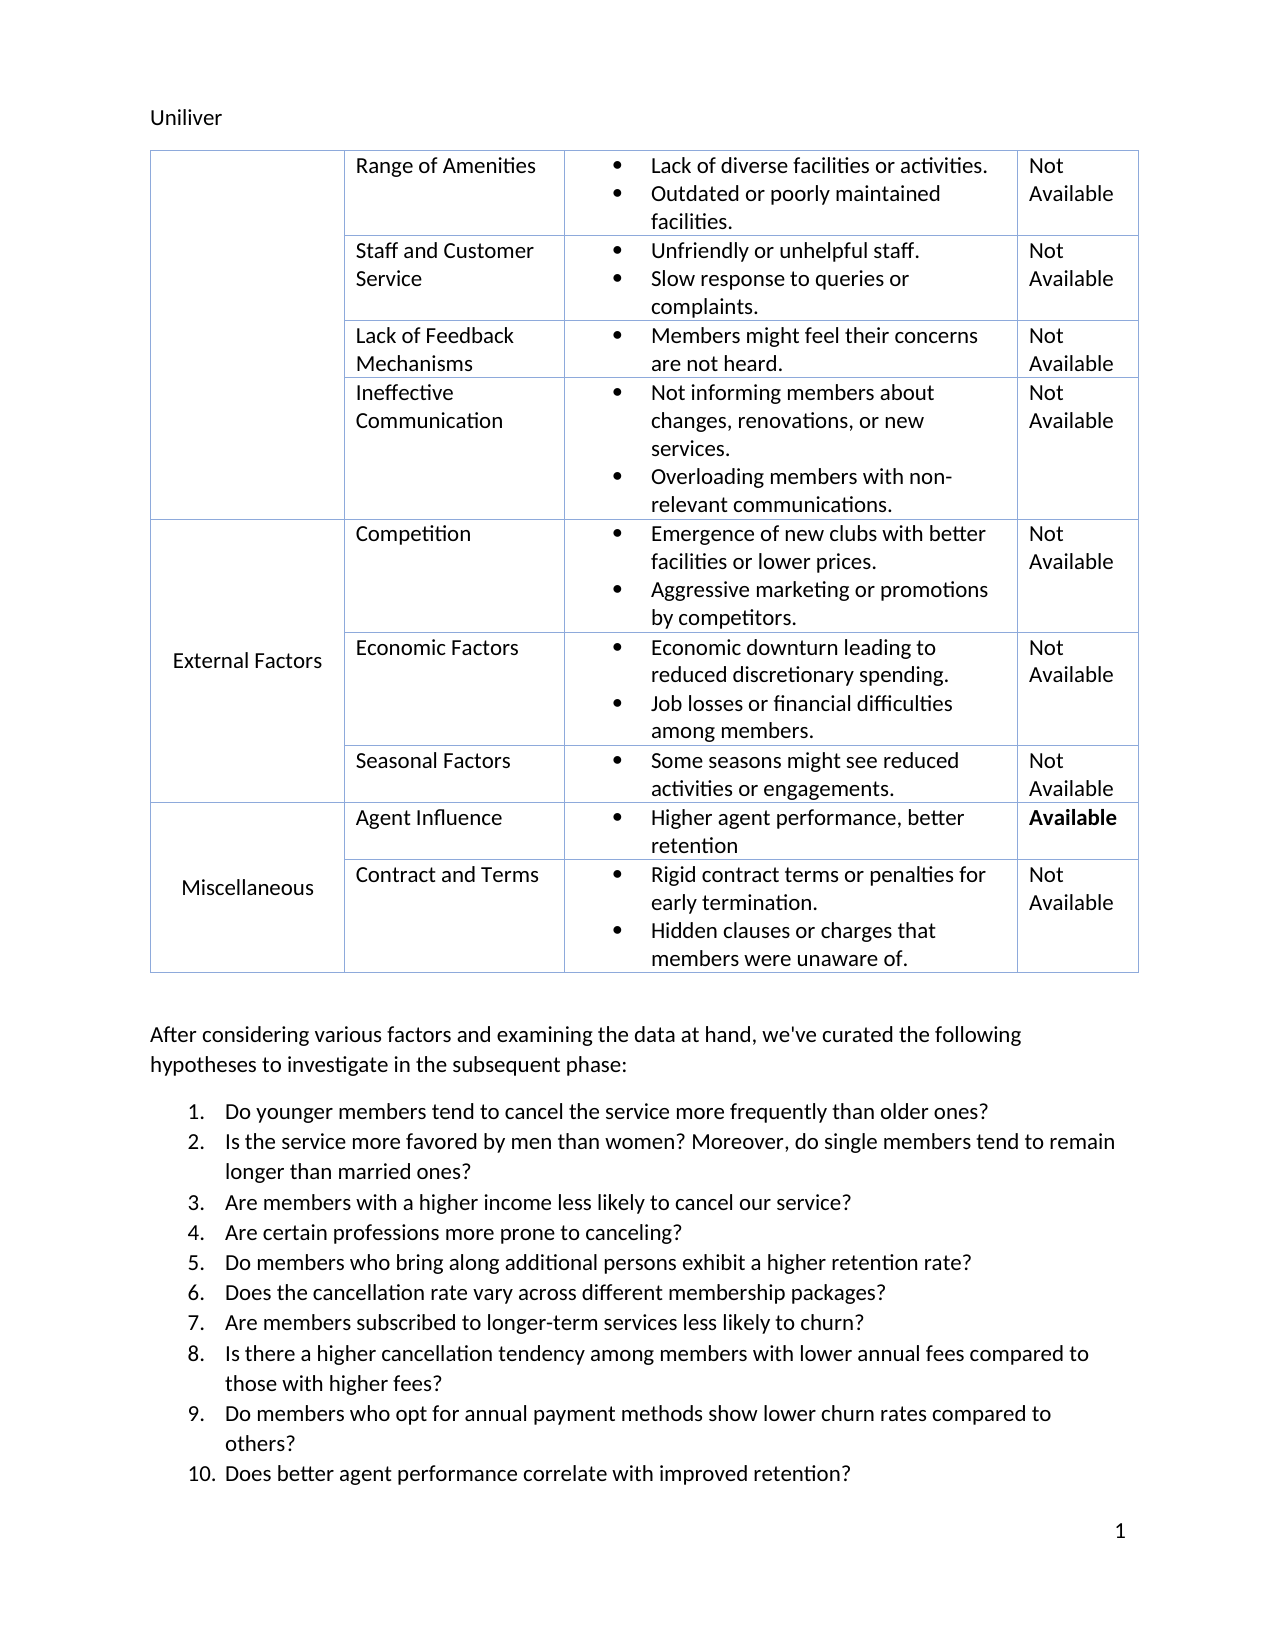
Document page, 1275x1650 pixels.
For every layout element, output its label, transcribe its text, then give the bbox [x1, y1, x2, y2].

list Is there a higher cancellation tendency among members with lower annual fees compared to those with higher fees? [187, 1339, 1125, 1397]
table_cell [151, 151, 344, 518]
list Does the cancellation rate vary across different membership packages? [187, 1278, 1125, 1306]
list Do members who bring along additional persons exhibit a higher retention rate? [187, 1248, 1125, 1276]
list Do younger members tend to cancel the service more frequently than older ones? [187, 1097, 1125, 1125]
table_cell Not Available [1018, 746, 1138, 802]
table_cell Lack of Feedback Mechanisms [345, 321, 564, 377]
table_cell Not Available [1018, 151, 1138, 235]
table_cell Available [1018, 803, 1138, 859]
table_cell Economic Factors [345, 633, 564, 745]
list Are members with a higher income less likely to cancel our service? [187, 1188, 1125, 1216]
table_cell Not informing members about changes, renovations, or new services. Overloading members with non-relevant communications. [565, 378, 1017, 518]
table_cell Unfriendly or unhelpful staff. Slow response to queries or complaints. [565, 236, 1017, 320]
table_cell Competition [345, 520, 564, 632]
list Are members subscribed to longer-term services less likely to churn? [187, 1308, 1125, 1336]
list Is the service more favored by men than women? Moreover, do single members tend to remain longer than married ones? [187, 1127, 1125, 1185]
table_cell Seasonal Factors [345, 746, 564, 802]
table_cell Not Available [1018, 860, 1138, 972]
table_cell Agent Influence [345, 803, 564, 859]
table_cell Economic downturn leading to reduced discretionary spending. Job losses or financial difficulties among members. [565, 633, 1017, 745]
table_cell Not Available [1018, 520, 1138, 632]
table_cell Rigid contract terms or penalties for early termination. Hidden clauses or charges that members were unaware of. [565, 860, 1017, 972]
table_cell Staff and Customer Service [345, 236, 564, 320]
table_cell Not Available [1018, 236, 1138, 320]
table_cell Lack of diverse facilities or activities. Outdated or poorly maintained facilities. [565, 151, 1017, 235]
table_cell Members might feel their concerns are not heard. [565, 321, 1017, 377]
list Do members who opt for annual payment methods show lower churn rates compared to others? [187, 1399, 1125, 1457]
table_cell Ineffective Communication [345, 378, 564, 518]
table_cell Not Available [1018, 321, 1138, 377]
table_cell Contract and Terms [345, 860, 564, 972]
table_cell Range of Amenities [345, 151, 564, 235]
list Does better agent performance correlate with improved retention? [187, 1459, 1125, 1487]
table_cell Miscellaneous [151, 803, 344, 972]
table_cell Not Available [1018, 633, 1138, 745]
table_cell External Factors [151, 520, 344, 802]
text After considering various factors and examining the data at hand, we've curated the following hypotheses to investigate in the subsequent phase: [150, 1020, 1125, 1078]
table_cell Not Available [1018, 378, 1138, 518]
table_cell Some seasons might see reduced activities or engagements. [565, 746, 1017, 802]
table_cell Higher agent performance, better retention [565, 803, 1017, 859]
table_cell Emergence of new clubs with better facilities or lower prices. Aggressive marketing or promotions by competitors. [565, 520, 1017, 632]
list Are certain professions more prone to canceling? [187, 1218, 1125, 1246]
